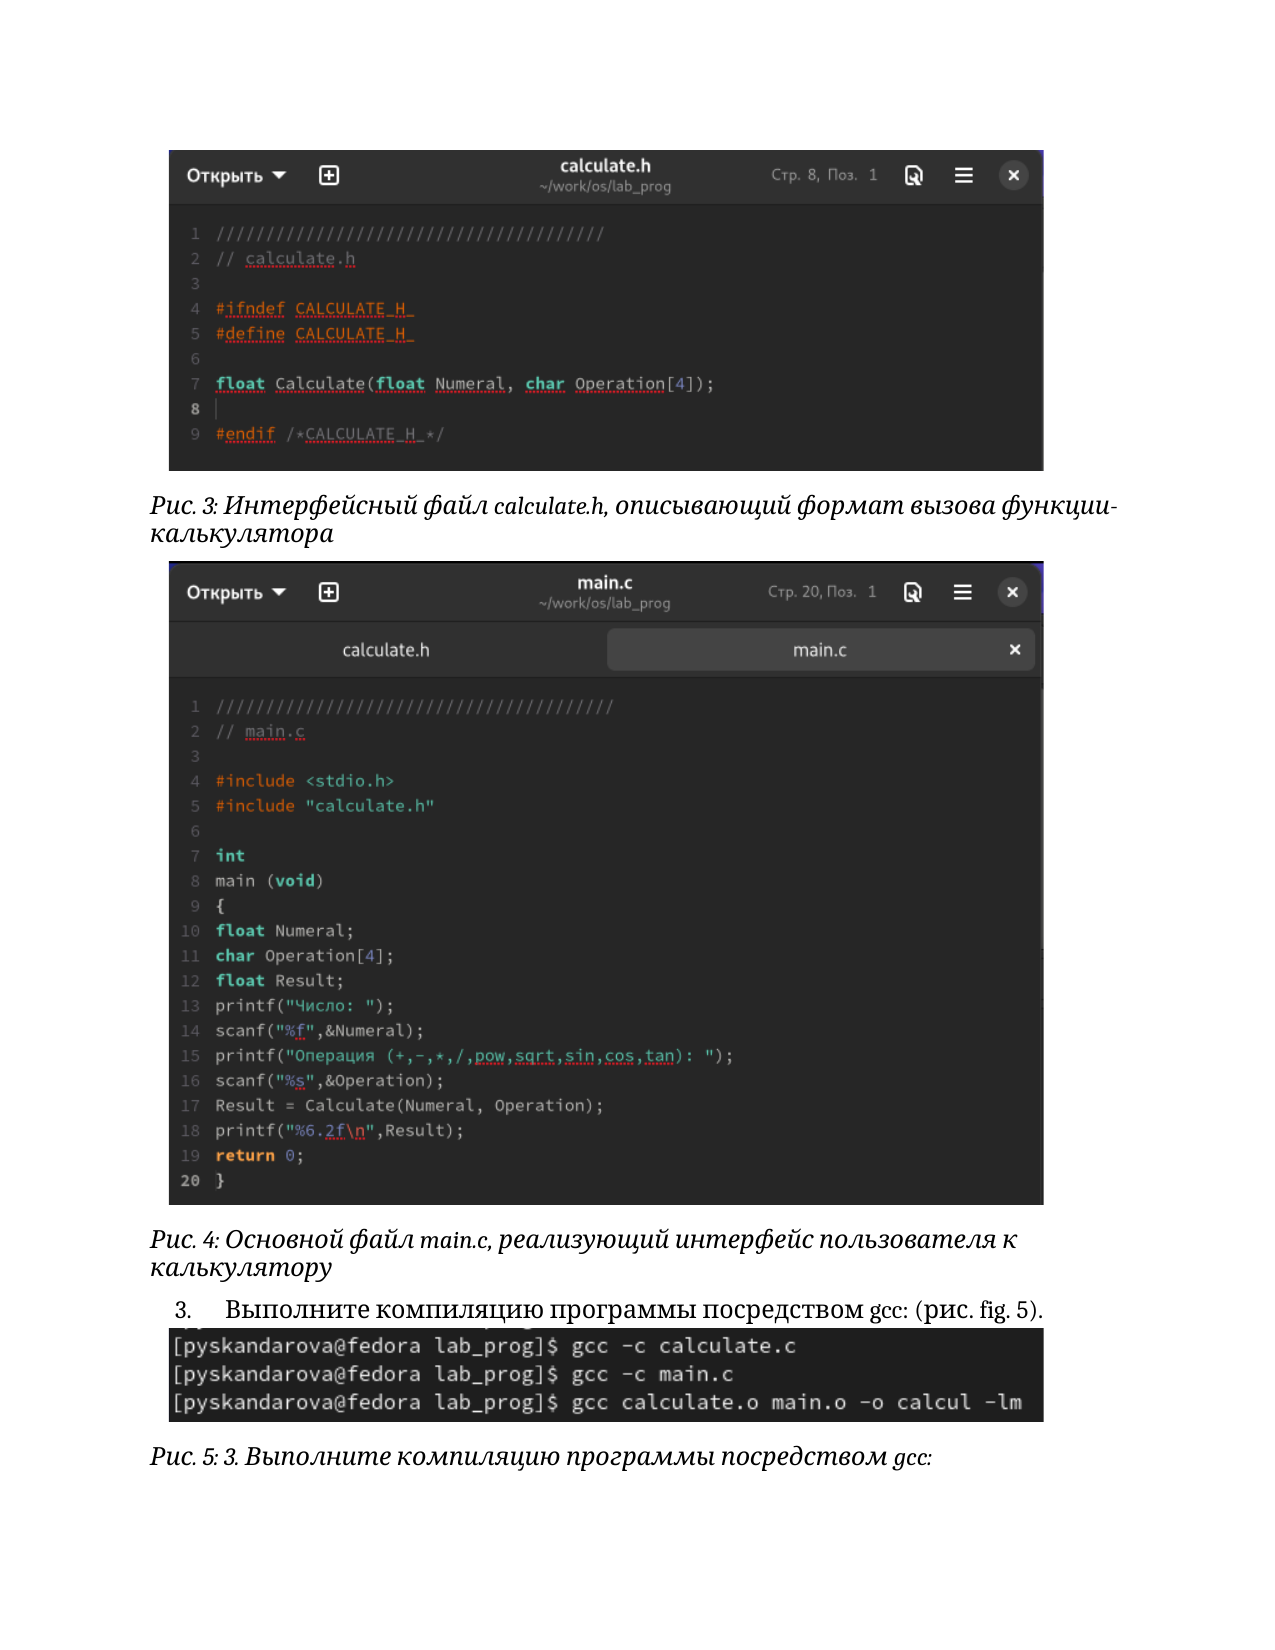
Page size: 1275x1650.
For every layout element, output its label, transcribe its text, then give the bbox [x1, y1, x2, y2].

text Рис. 5: 3. Выполните компиляцию программы посредством gcc: [150, 1443, 1125, 1471]
picture [168, 150, 1044, 471]
text Рис. 4: Основной файл main.c, реализующий интерфейс пользователя к калькулятору [150, 1226, 1125, 1283]
text Рис. 3: Интерфейсный файл calculate.h, описывающий формат вызова функции-калькулятора [150, 492, 1125, 549]
picture [168, 1328, 1044, 1422]
list Выполните компиляцию программы посредством gcc: (рис. fig. 5). [175, 1296, 1125, 1324]
picture [168, 561, 1044, 1205]
